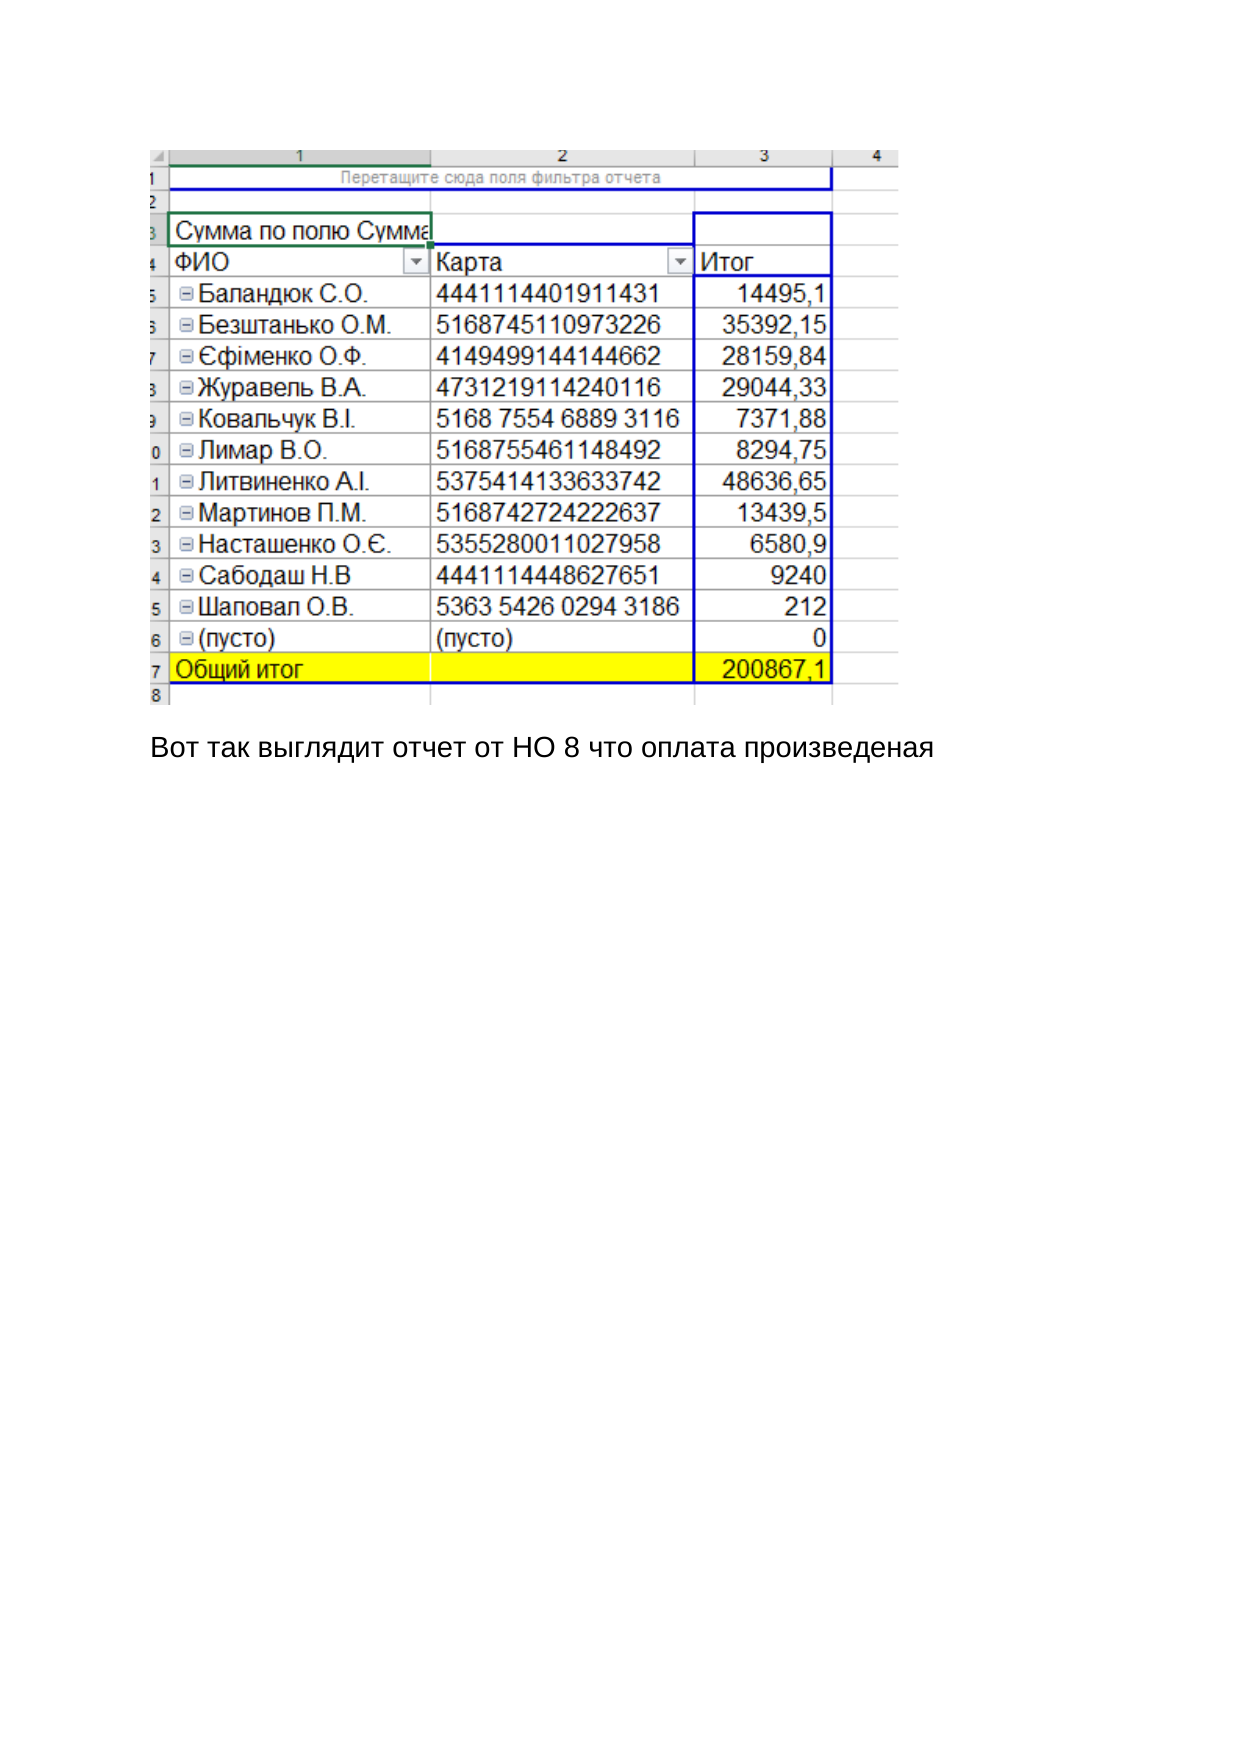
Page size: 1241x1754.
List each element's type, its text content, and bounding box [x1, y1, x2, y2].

picture [150, 150, 899, 705]
text Вот так выглядит отчет от НО 8 что оплата произведеная [150, 730, 1090, 763]
